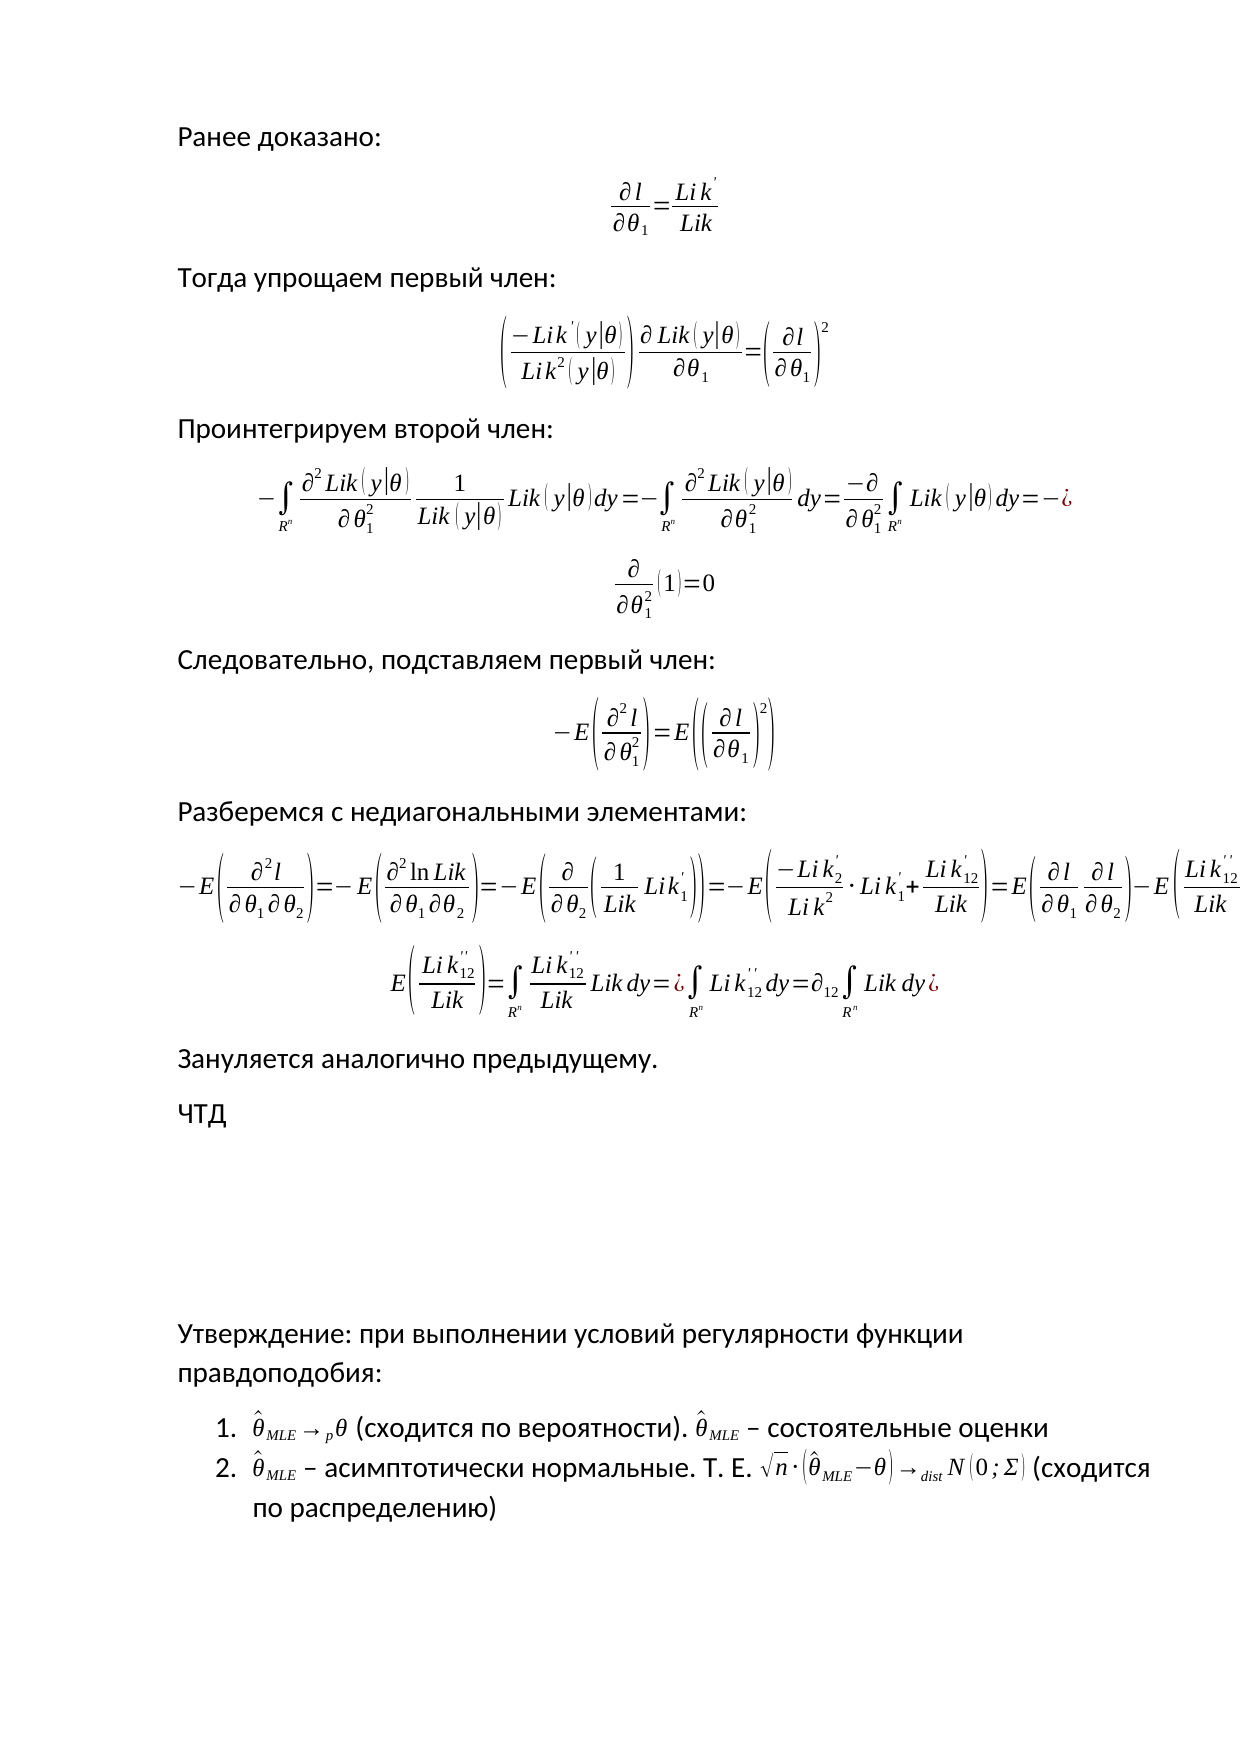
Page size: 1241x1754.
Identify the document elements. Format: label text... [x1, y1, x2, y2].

text Разберемся с недиагональными элементами: [177, 793, 1152, 828]
text Утверждение: при выполнении условий регулярности функции правдоподобия: [177, 1316, 1152, 1390]
text ЧТД [177, 1095, 1152, 1131]
text Ранее доказано: [177, 118, 1152, 154]
text Проинтегрируем второй член: [177, 410, 1152, 445]
text Тогда упрощаем первый член: [177, 259, 1152, 294]
list (сходится по вероятности). – состоятельные оценки [215, 1409, 1152, 1445]
text Зануляется аналогично предыдущему. [177, 1040, 1152, 1076]
text Следовательно, подставляем первый член: [177, 641, 1152, 677]
list – асимптотически нормальные. Т. Е. (сходится по распределению) [215, 1448, 1152, 1525]
